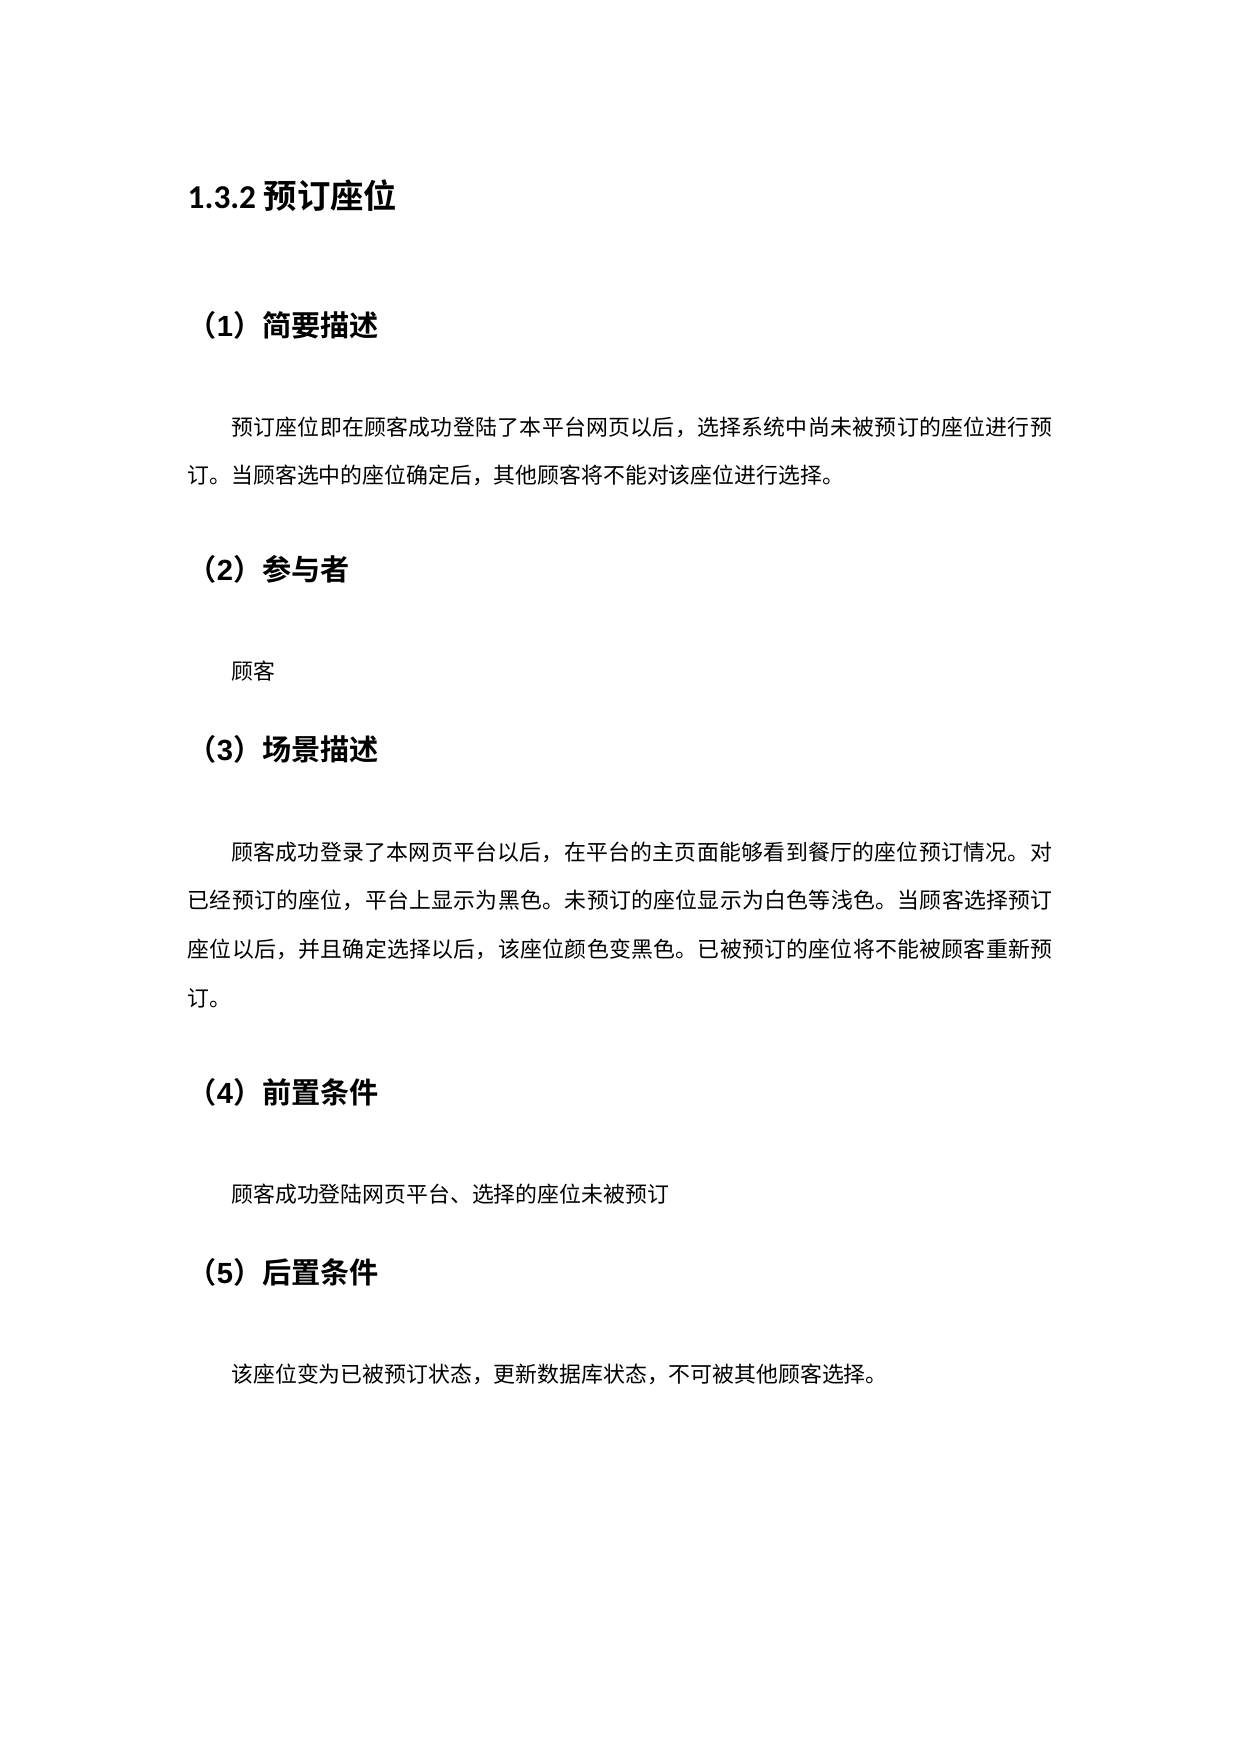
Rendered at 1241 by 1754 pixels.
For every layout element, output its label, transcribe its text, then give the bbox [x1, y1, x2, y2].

subtitle （2）参与者 [187, 536, 1053, 601]
text 顾客成功登录了本网页平台以后，在平台的主页面能够看到餐厅的座位预订情况。对已经预订的座位，平台上显示为黑色。未预订的座位显示为白色等浅色。当顾客选择预订座位以后，并且确定选择以后，该座位颜色变黑色。已被预订的座位将不能被顾客重新预订。 [187, 834, 1053, 1013]
subtitle 前置条件 [187, 1058, 1053, 1123]
text 顾客 [187, 654, 1053, 686]
subtitle 后置条件 [187, 1238, 1053, 1303]
text 顾客成功登陆网页平台、选择的座位未被预订 [231, 1176, 1053, 1209]
subtitle （1）简要描述 [187, 291, 1053, 356]
subtitle 1.3.2 预订座位 [187, 162, 1053, 227]
text 预订座位即在顾客成功登陆了本平台网页以后，选择系统中尚未被预订的座位进行预订。当顾客选中的座位确定后，其他顾客将不能对该座位进行选择。 [187, 409, 1053, 491]
text 该座位变为已被预订状态，更新数据库状态，不可被其他顾客选择。 [231, 1356, 1053, 1389]
subtitle （3）场景描述 [187, 716, 1053, 781]
